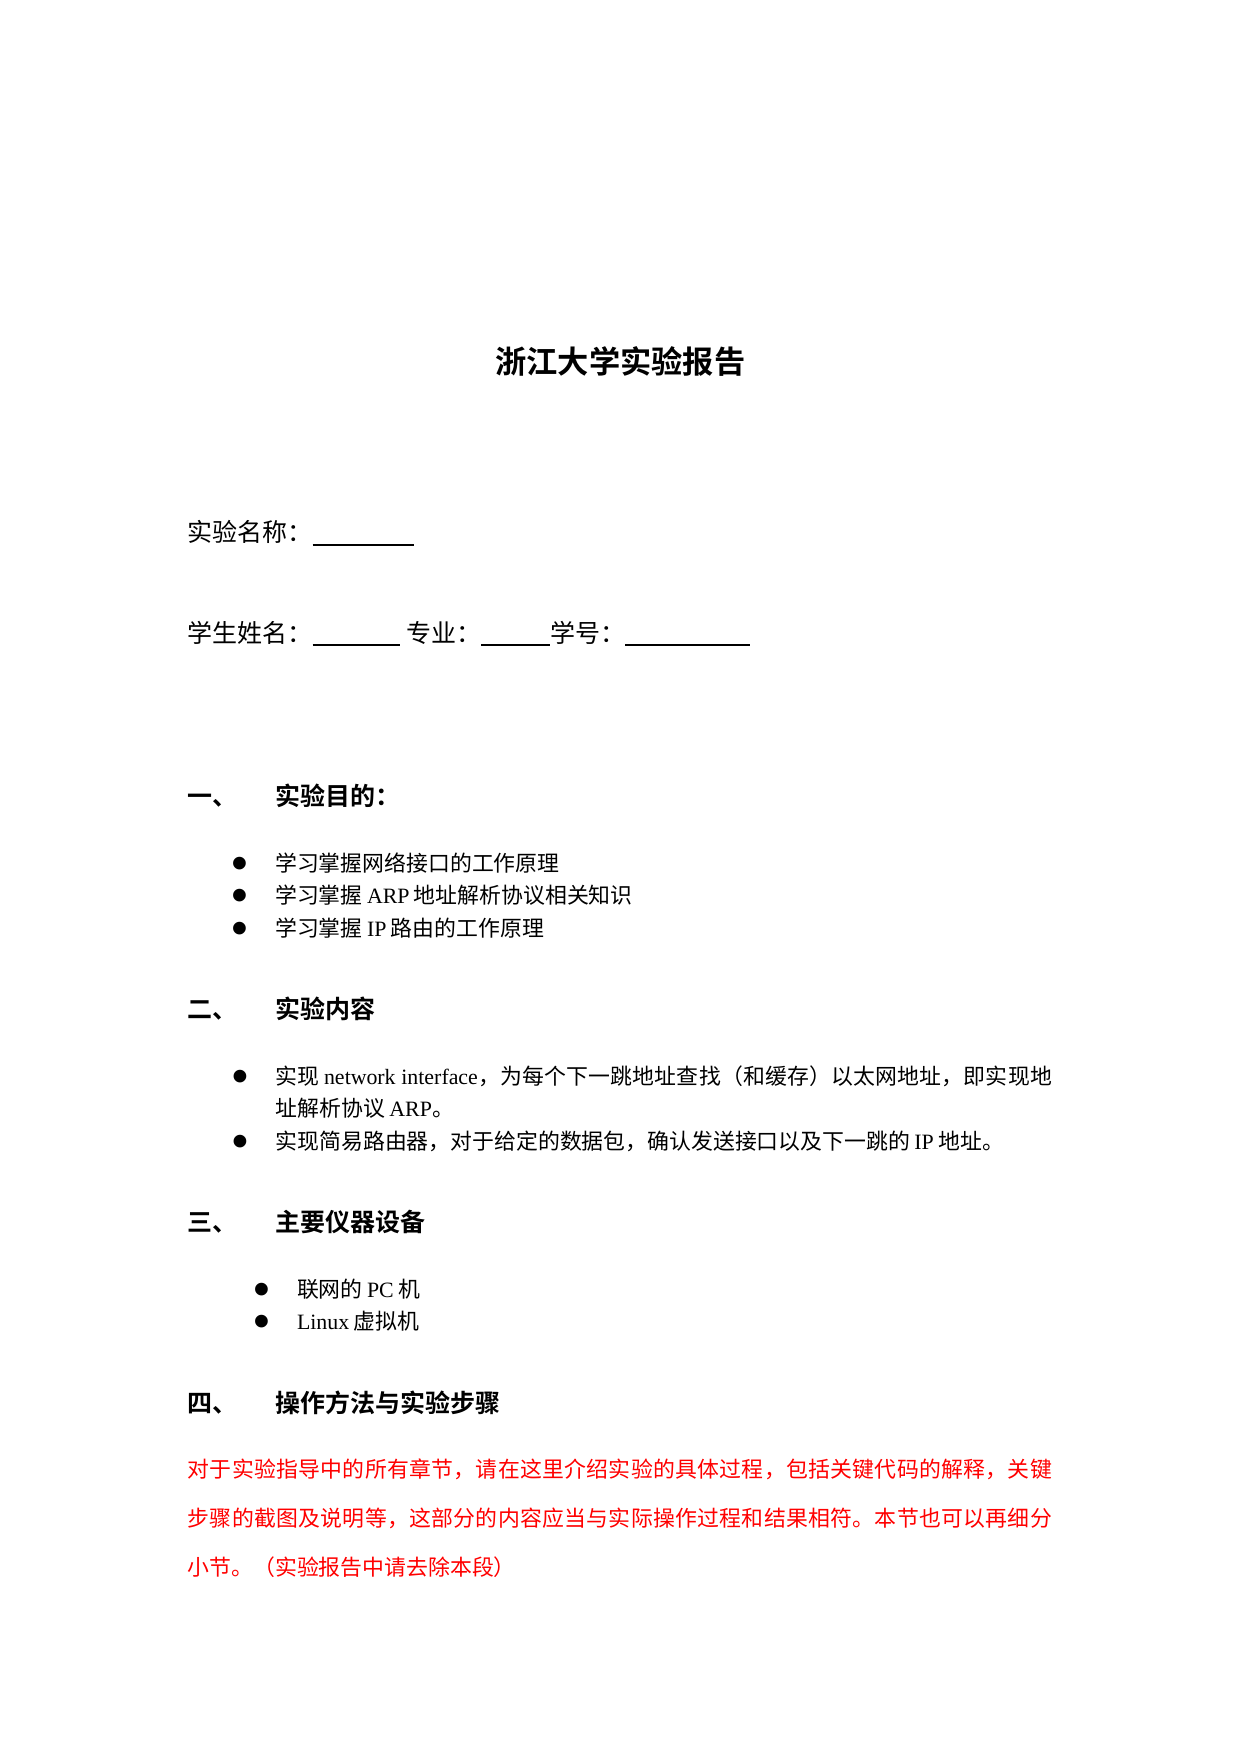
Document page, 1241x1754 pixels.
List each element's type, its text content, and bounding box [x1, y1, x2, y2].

subtitle 主要仪器设备 [187, 1188, 1053, 1253]
subtitle 实验目的： [187, 762, 1053, 827]
text 实验名称： [187, 498, 1053, 563]
list 学习掌握网络接口的工作原理 [231, 845, 1053, 878]
subtitle 操作方法与实验步骤 [187, 1369, 1053, 1434]
subtitle 实验内容 [187, 975, 1053, 1040]
text 学生姓名： 专业： 学号： [187, 599, 1053, 664]
list 实现network interface，为每个下一跳地址查找（和缓存）以太网地址，即实现地址解析协议ARP。 [232, 1058, 1053, 1123]
list 实现简易路由器，对于给定的数据包，确认发送接口以及下一跳的IP地址。 [232, 1123, 1053, 1156]
list Linux虚拟机 [253, 1304, 1053, 1336]
list 学习掌握IP路由的工作原理 [231, 910, 1053, 943]
text 对于实验指导中的所有章节，请在这里介绍实验的具体过程，包括关键代码的解释，关键步骤的截图及说明等，这部分的内容应当与实际操作过程和结果相符。本节也可以再细分小节。（实验报告中请去除本段） [187, 1452, 1053, 1582]
list 学习掌握ARP地址解析协议相关知识 [231, 878, 1053, 910]
list 联网的PC机 [253, 1271, 1053, 1304]
text 浙江大学实验报告 [187, 328, 1053, 393]
